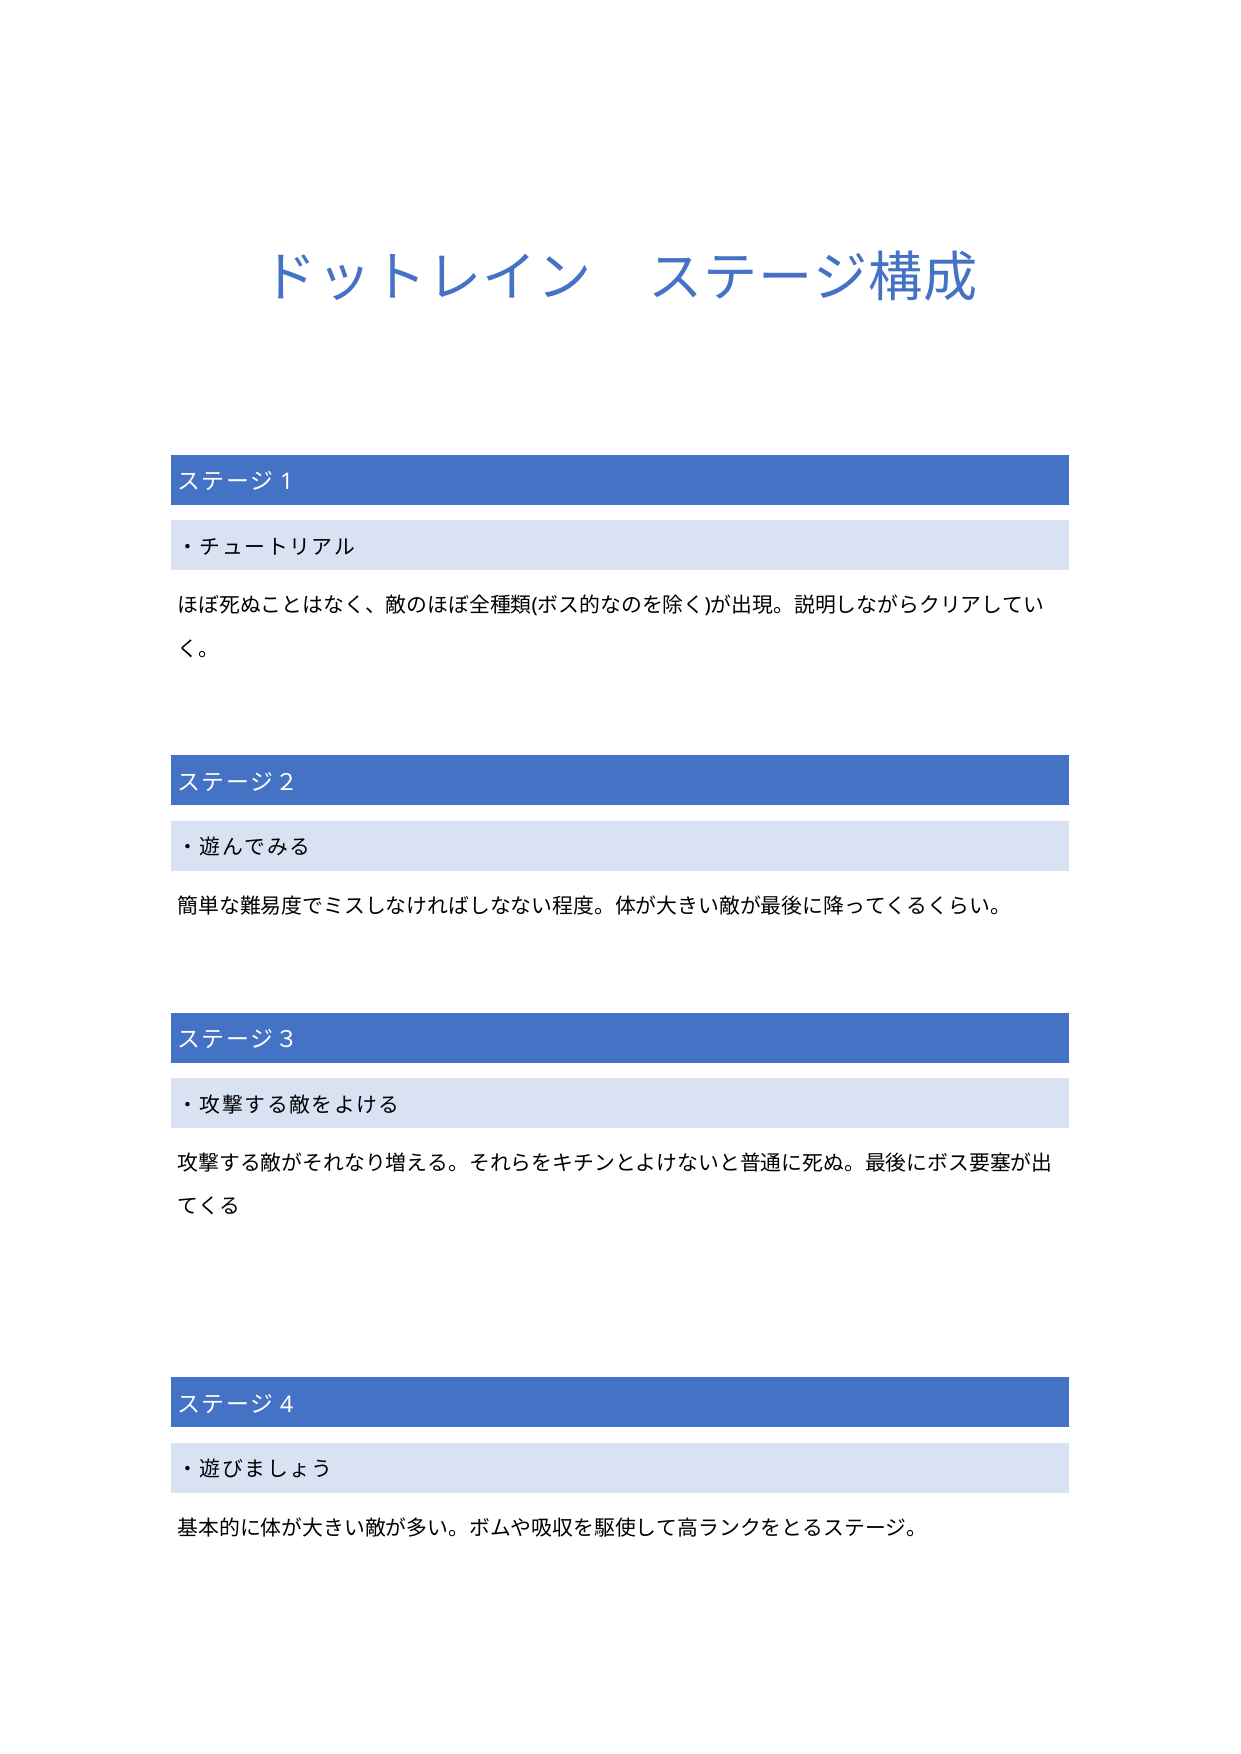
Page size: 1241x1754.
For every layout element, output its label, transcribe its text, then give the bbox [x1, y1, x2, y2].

text 攻撃する敵がそれなり増える。それらをキチンとよけないと普通に死ぬ。最後にボス要塞が出てくる [177, 1143, 1063, 1223]
subtitle ・遊びましょう [177, 1449, 1063, 1486]
subtitle ステージ4 [177, 1384, 1063, 1421]
subtitle ・攻撃する敵をよける [177, 1084, 1063, 1122]
subtitle ステージ３ [177, 1019, 1063, 1056]
subtitle ・遊んでみる [177, 827, 1063, 864]
text ほぼ死ぬことはなく、敵のほぼ全種類(ボス的なのを除く)が出現。説明しながらクリアしていく。 [177, 585, 1063, 666]
subtitle ・チュートリアル [177, 526, 1063, 564]
subtitle ステージ1 [177, 461, 1063, 498]
text 簡単な難易度でミスしなければしなない程度。体が大きい敵が最後に降ってくるくらい。 [177, 886, 1063, 923]
title ドットレイン ステージ構成 [177, 217, 1063, 329]
text 基本的に体が大きい敵が多い。ボムや吸収を駆使して高ランクをとるステージ。 [177, 1508, 1063, 1545]
subtitle ステージ２ [177, 762, 1063, 799]
